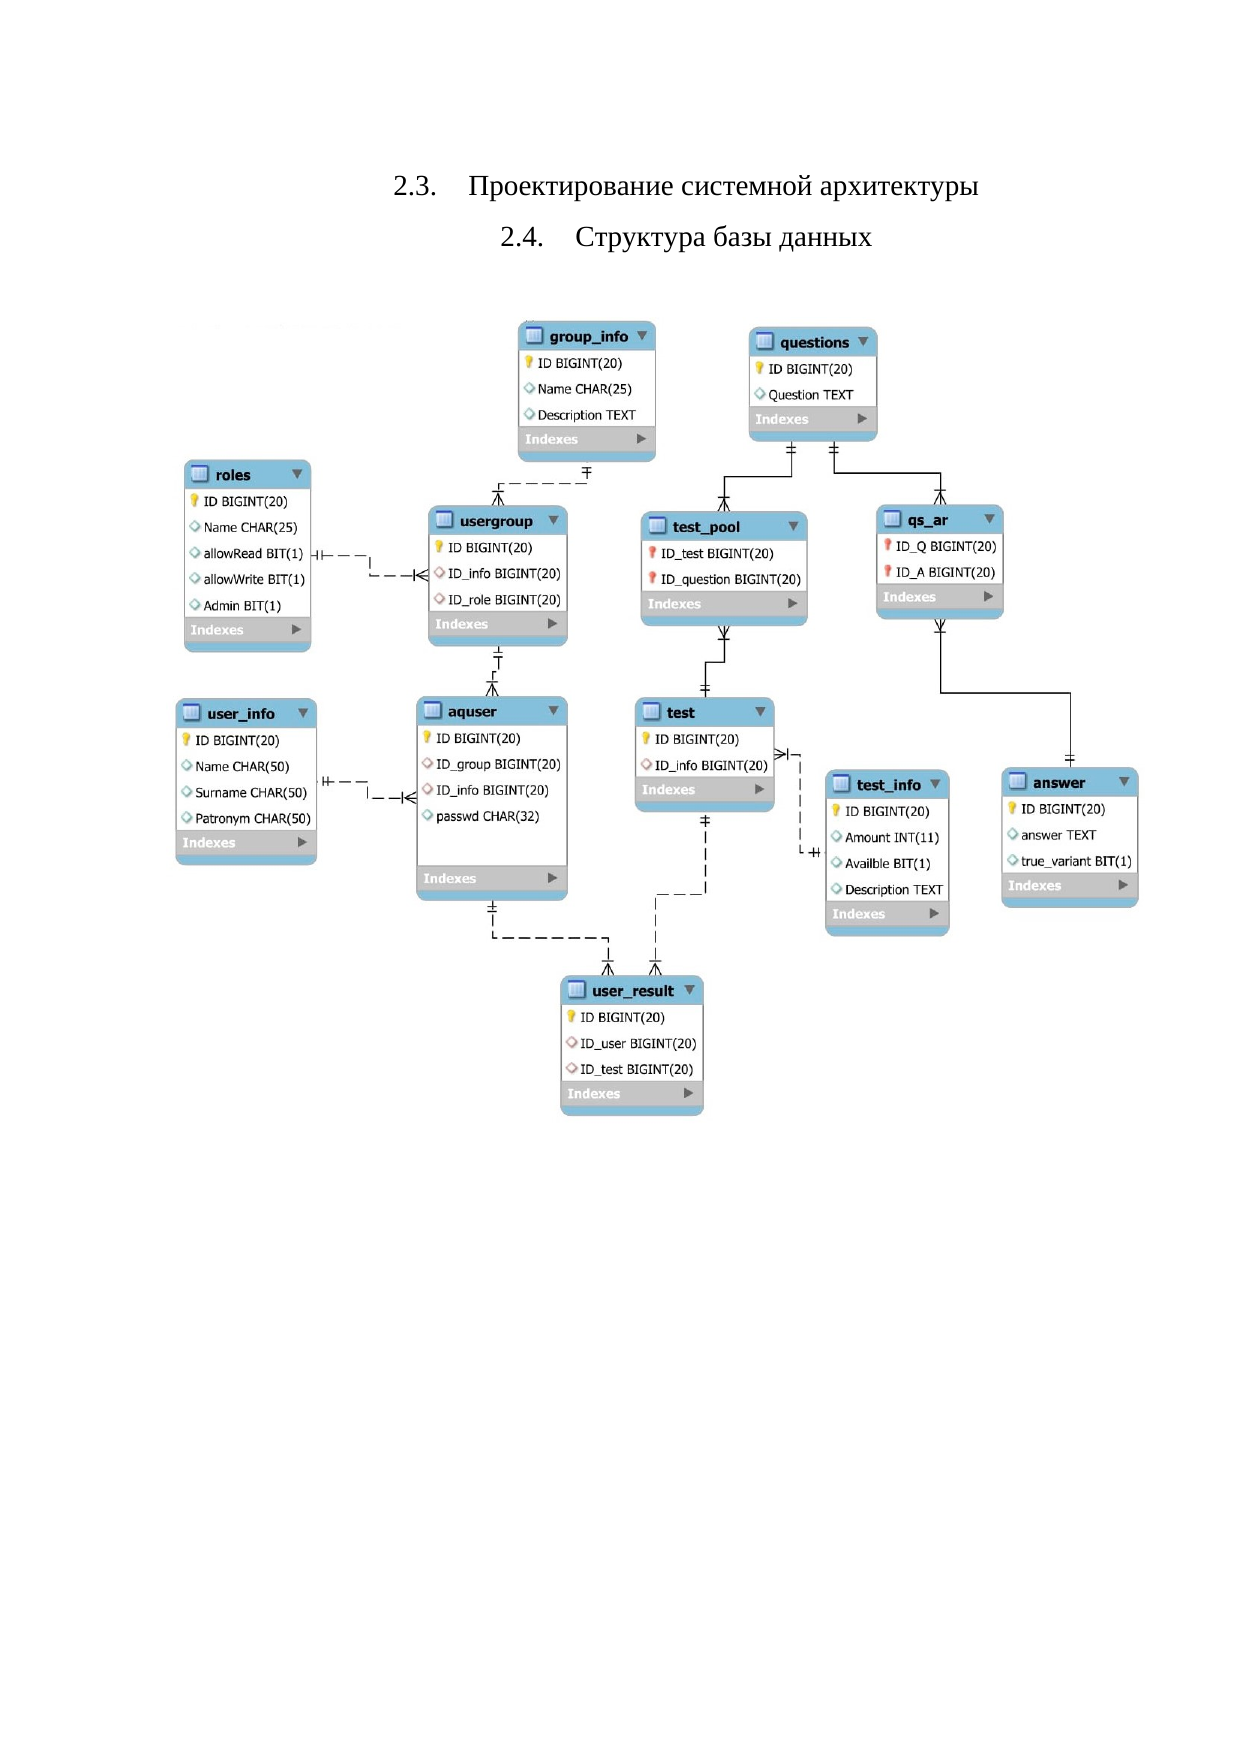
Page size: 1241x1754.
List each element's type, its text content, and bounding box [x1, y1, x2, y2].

list Структура базы данных [215, 219, 1157, 252]
list Проектирование системной архитектуры [215, 168, 1157, 202]
picture [166, 317, 1146, 1124]
